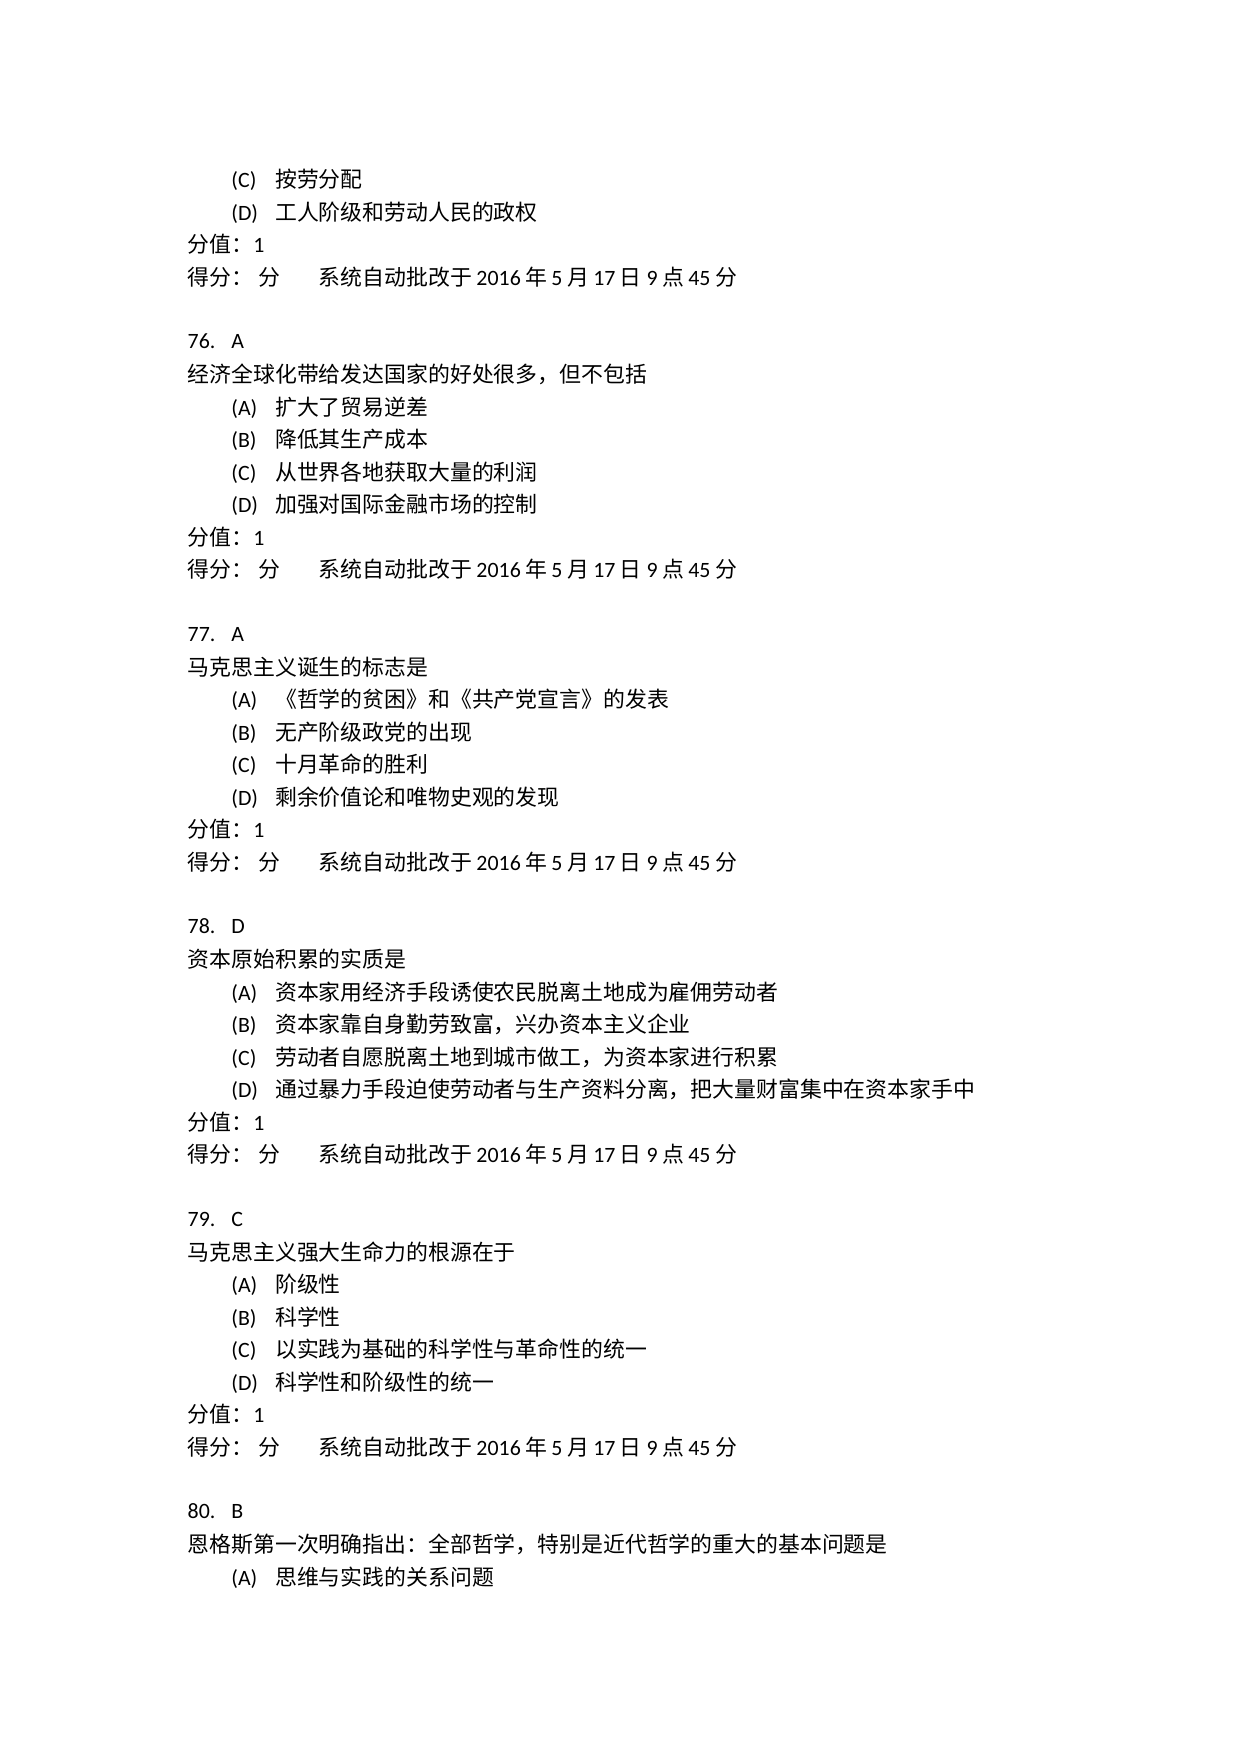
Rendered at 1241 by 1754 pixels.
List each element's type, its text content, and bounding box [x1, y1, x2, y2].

text 得分： 分 系统自动批改于2016年5月17日 9点45分 [187, 1429, 1053, 1462]
text 恩格斯第一次明确指出：全部哲学，特别是近代哲学的重大的基本问题是 [187, 1527, 1053, 1559]
text 得分： 分 系统自动批改于2016年5月17日 9点45分 [187, 259, 1053, 292]
text (B) 降低其生产成本 [187, 422, 1053, 454]
text 77. A [187, 617, 1053, 649]
text 80. B [187, 1494, 1053, 1527]
text 马克思主义诞生的标志是 [187, 649, 1053, 682]
text 79. C [187, 1202, 1053, 1234]
text (B) 科学性 [187, 1299, 1053, 1332]
text 得分： 分 系统自动批改于2016年5月17日 9点45分 [187, 844, 1053, 877]
text (D) 加强对国际金融市场的控制 [187, 487, 1053, 519]
text (A) 《哲学的贫困》和《共产党宣言》的发表 [187, 682, 1053, 714]
text (C) 从世界各地获取大量的利润 [187, 454, 1053, 487]
text 分值：1 [187, 812, 1053, 844]
text (A) 资本家用经济手段诱使农民脱离土地成为雇佣劳动者 [187, 974, 1053, 1007]
text (D) 通过暴力手段迫使劳动者与生产资料分离，把大量财富集中在资本家手中 [187, 1072, 1053, 1104]
text (C) 十月革命的胜利 [187, 747, 1053, 779]
text 76. A [187, 324, 1053, 357]
text (D) 剩余价值论和唯物史观的发现 [187, 779, 1053, 812]
text 分值：1 [187, 519, 1053, 552]
text (A) 扩大了贸易逆差 [187, 389, 1053, 422]
text 马克思主义强大生命力的根源在于 [187, 1234, 1053, 1267]
text 经济全球化带给发达国家的好处很多，但不包括 [187, 357, 1053, 389]
text 分值：1 [187, 1397, 1053, 1429]
text (C) 以实践为基础的科学性与革命性的统一 [187, 1332, 1053, 1364]
text (A) 思维与实践的关系问题 [187, 1559, 1053, 1592]
text (B) 无产阶级政党的出现 [187, 714, 1053, 747]
text 得分： 分 系统自动批改于2016年5月17日 9点45分 [187, 1137, 1053, 1169]
text (D) 工人阶级和劳动人民的政权 [187, 194, 1053, 227]
text (B) 资本家靠自身勤劳致富，兴办资本主义企业 [187, 1007, 1053, 1039]
text 78. D [187, 909, 1053, 942]
text 分值：1 [187, 227, 1053, 259]
text 得分： 分 系统自动批改于2016年5月17日 9点45分 [187, 552, 1053, 584]
text 资本原始积累的实质是 [187, 942, 1053, 974]
text (D) 科学性和阶级性的统一 [187, 1364, 1053, 1397]
text (C) 按劳分配 [187, 162, 1053, 194]
text 分值：1 [187, 1104, 1053, 1137]
text (C) 劳动者自愿脱离土地到城市做工，为资本家进行积累 [187, 1039, 1053, 1072]
text (A) 阶级性 [187, 1267, 1053, 1299]
